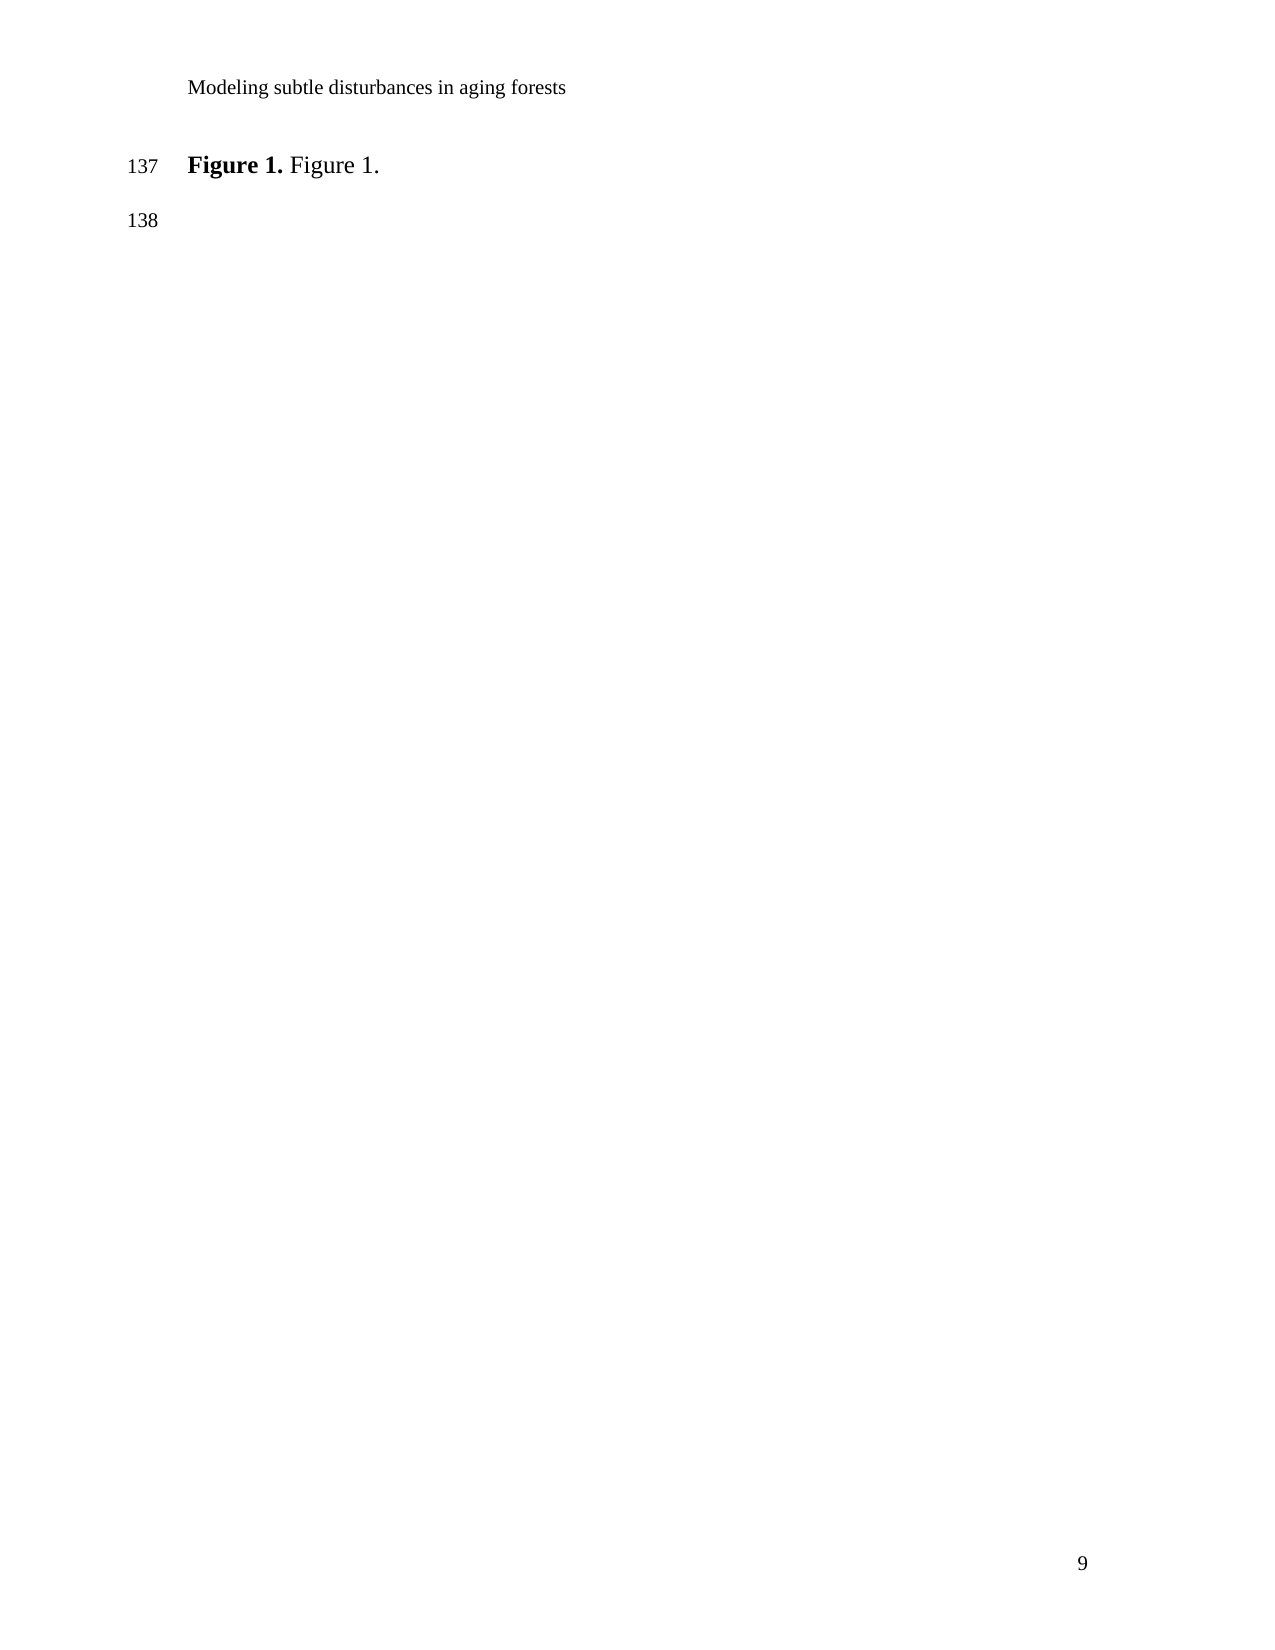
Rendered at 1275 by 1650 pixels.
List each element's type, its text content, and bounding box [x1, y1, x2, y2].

text Figure 1. Figure 1. [187, 150, 1087, 179]
